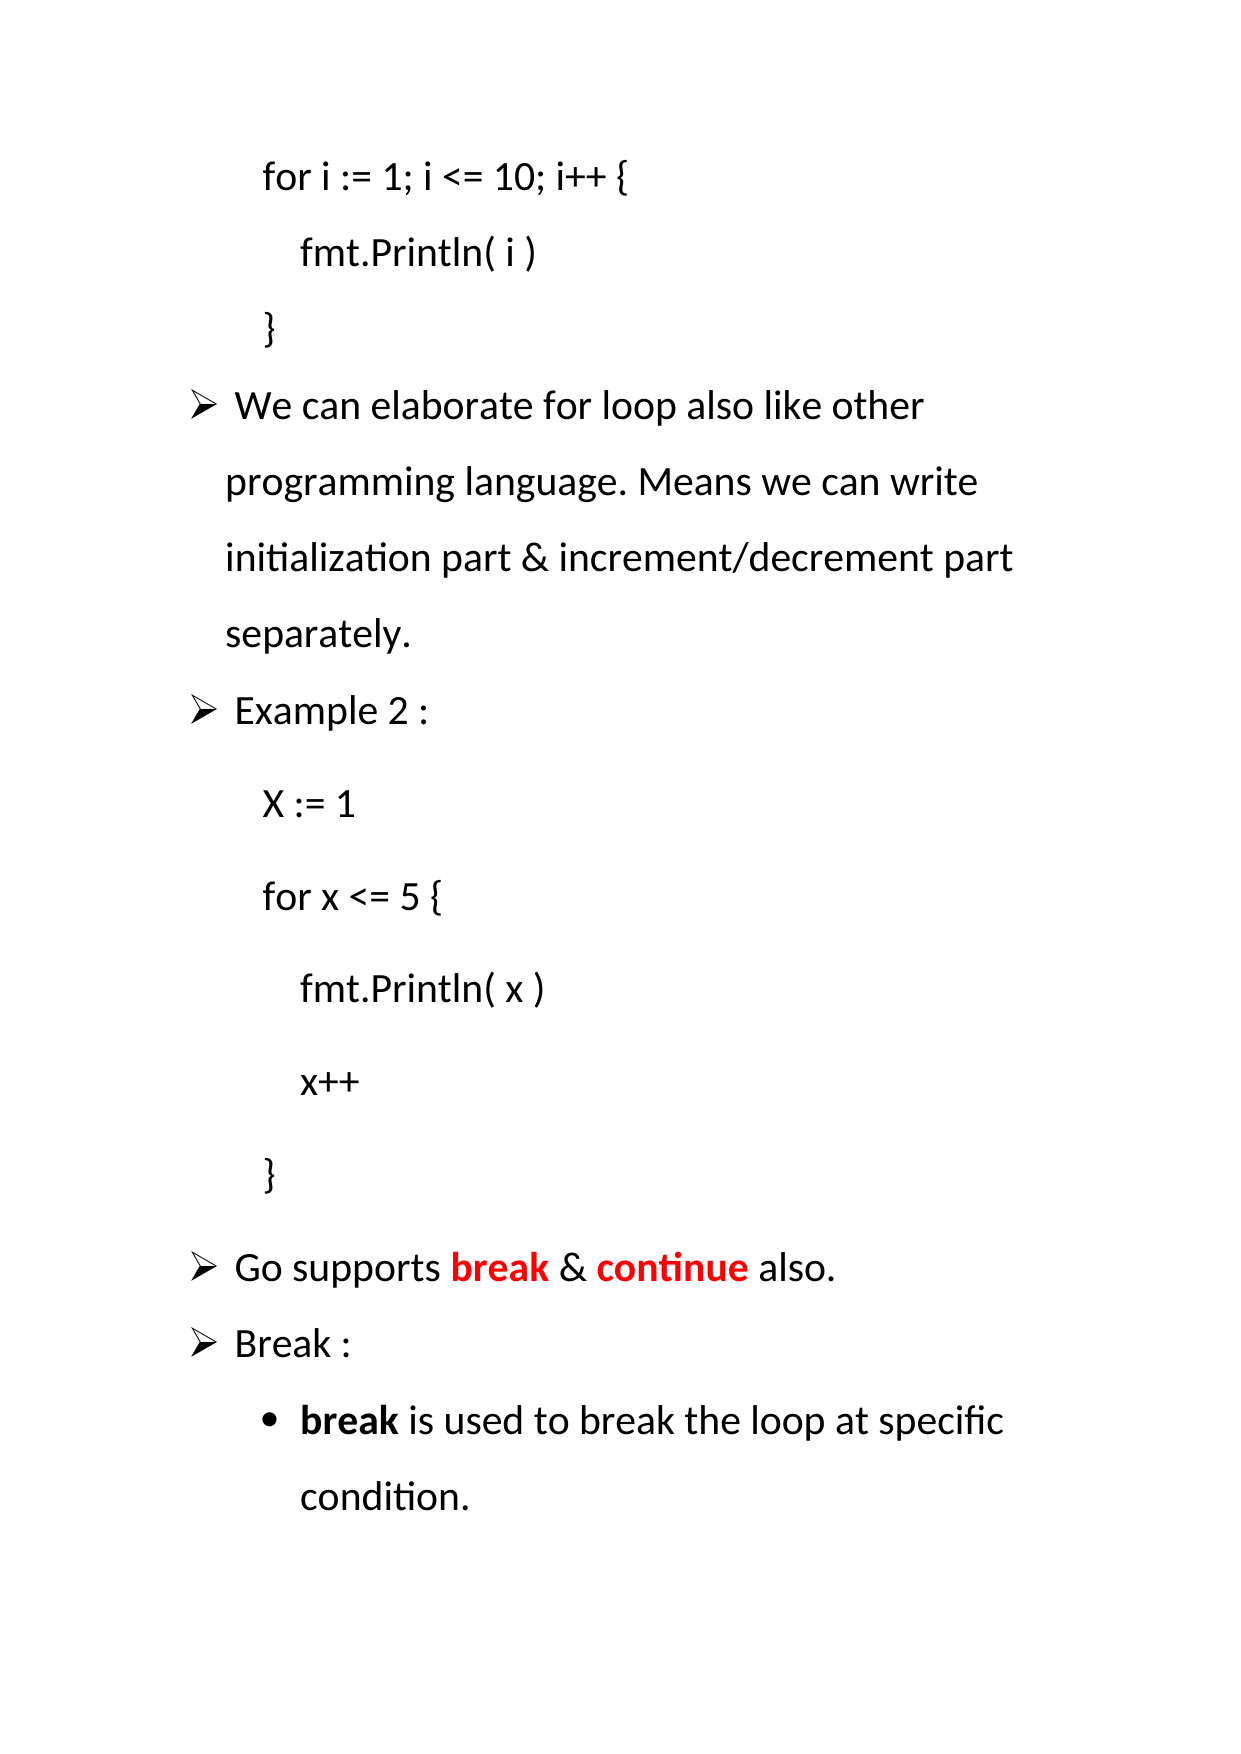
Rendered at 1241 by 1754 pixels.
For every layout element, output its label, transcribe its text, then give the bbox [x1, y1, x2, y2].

text x++ [262, 1055, 1090, 1106]
list break is used to break the loop at specific condition. [262, 1394, 1090, 1521]
list We can elaborate for loop also like other programming language. Means we can write initialization part & increment/decrement part separately. [187, 379, 1090, 658]
list for i := 1; i <= 10; i++ { [262, 150, 1090, 201]
list Break : [187, 1317, 1090, 1368]
text fmt.Println( x ) [262, 962, 1090, 1013]
list Example 2 : [187, 684, 1090, 734]
text for x <= 5 { [262, 869, 1090, 920]
list } [262, 302, 1090, 353]
list Go supports break & continue also. [187, 1241, 1090, 1292]
text X := 1 [262, 777, 1090, 827]
text } [262, 1148, 1090, 1199]
list fmt.Println( i ) [262, 226, 1090, 277]
